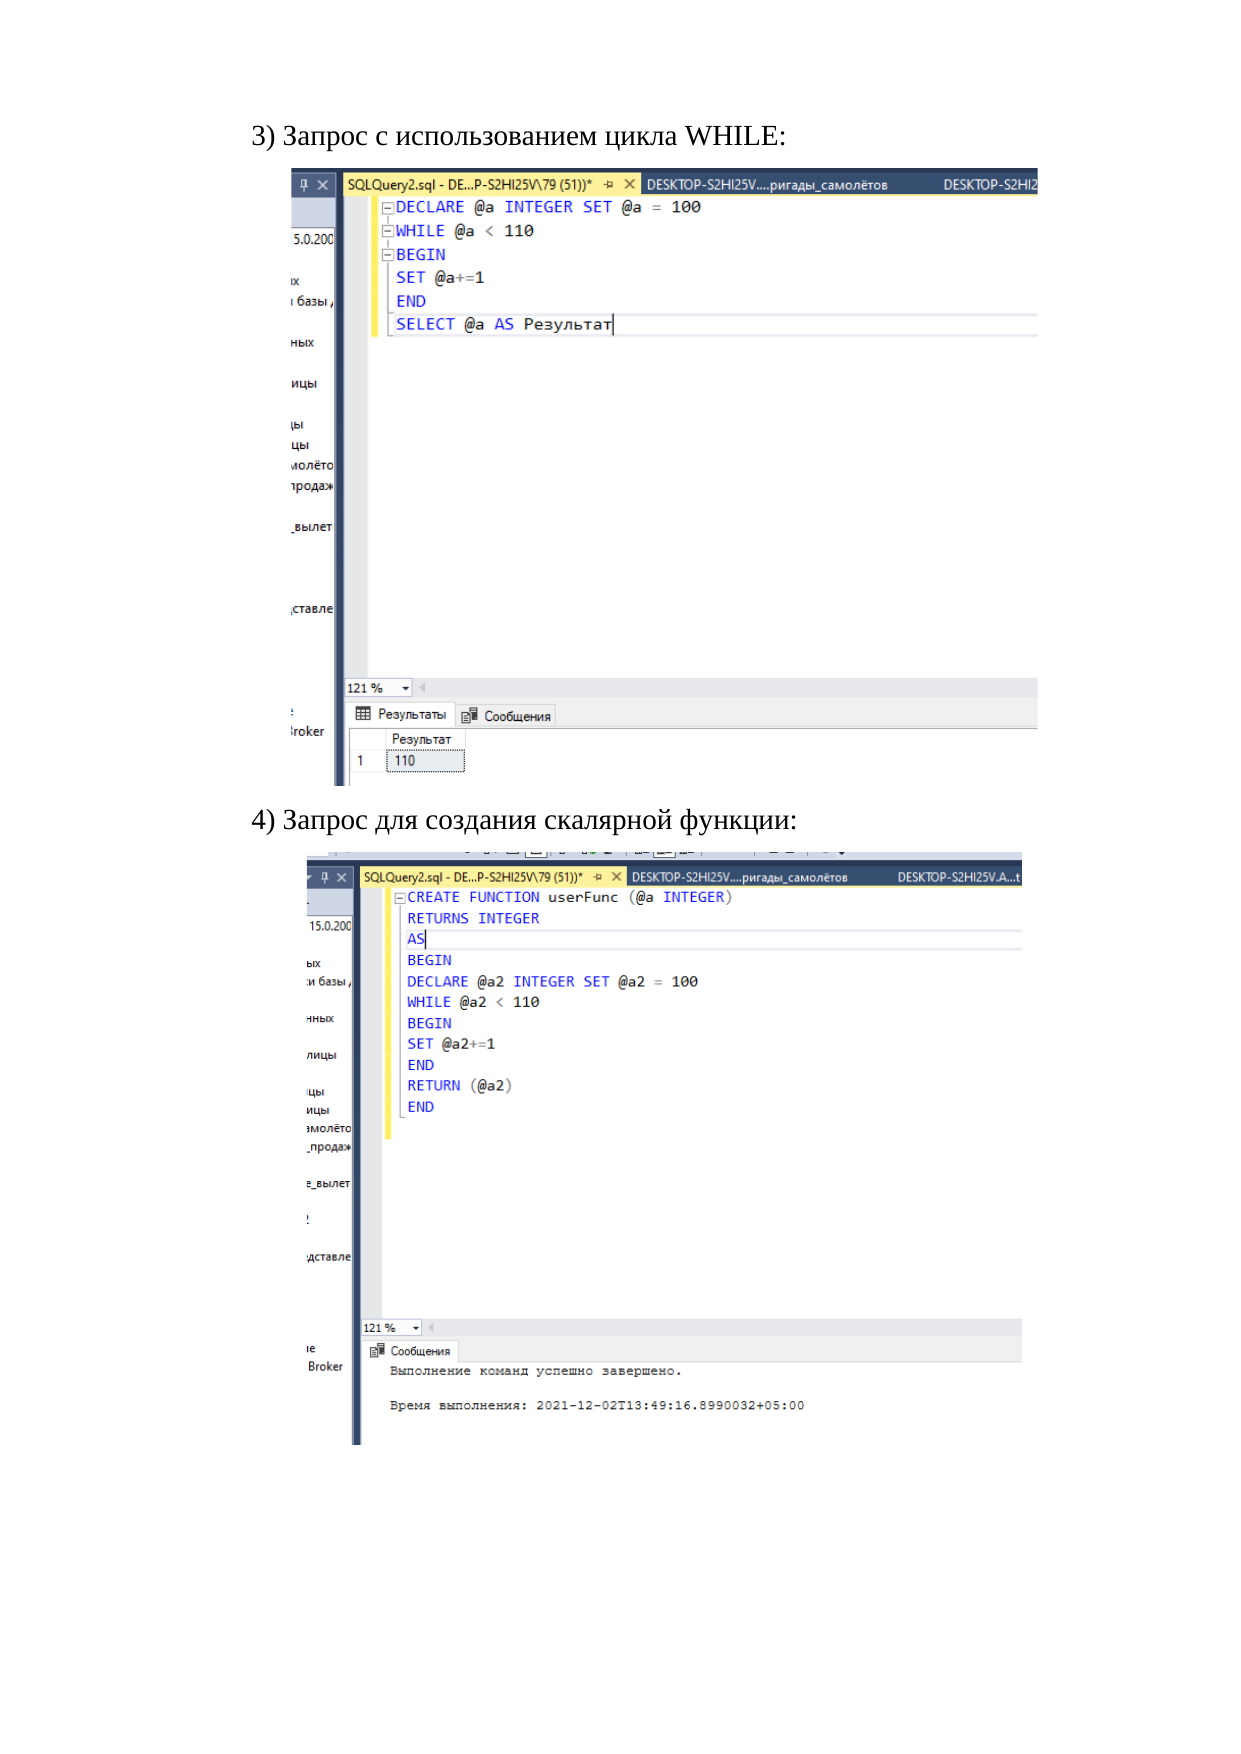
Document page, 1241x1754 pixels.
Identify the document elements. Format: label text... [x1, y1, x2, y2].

text 4) Запрос для создания скалярной функции: [177, 802, 1152, 836]
picture [306, 852, 1022, 1445]
picture [291, 168, 1038, 786]
text 3) Запрос с использованием цикла WHILE: [177, 118, 1152, 152]
